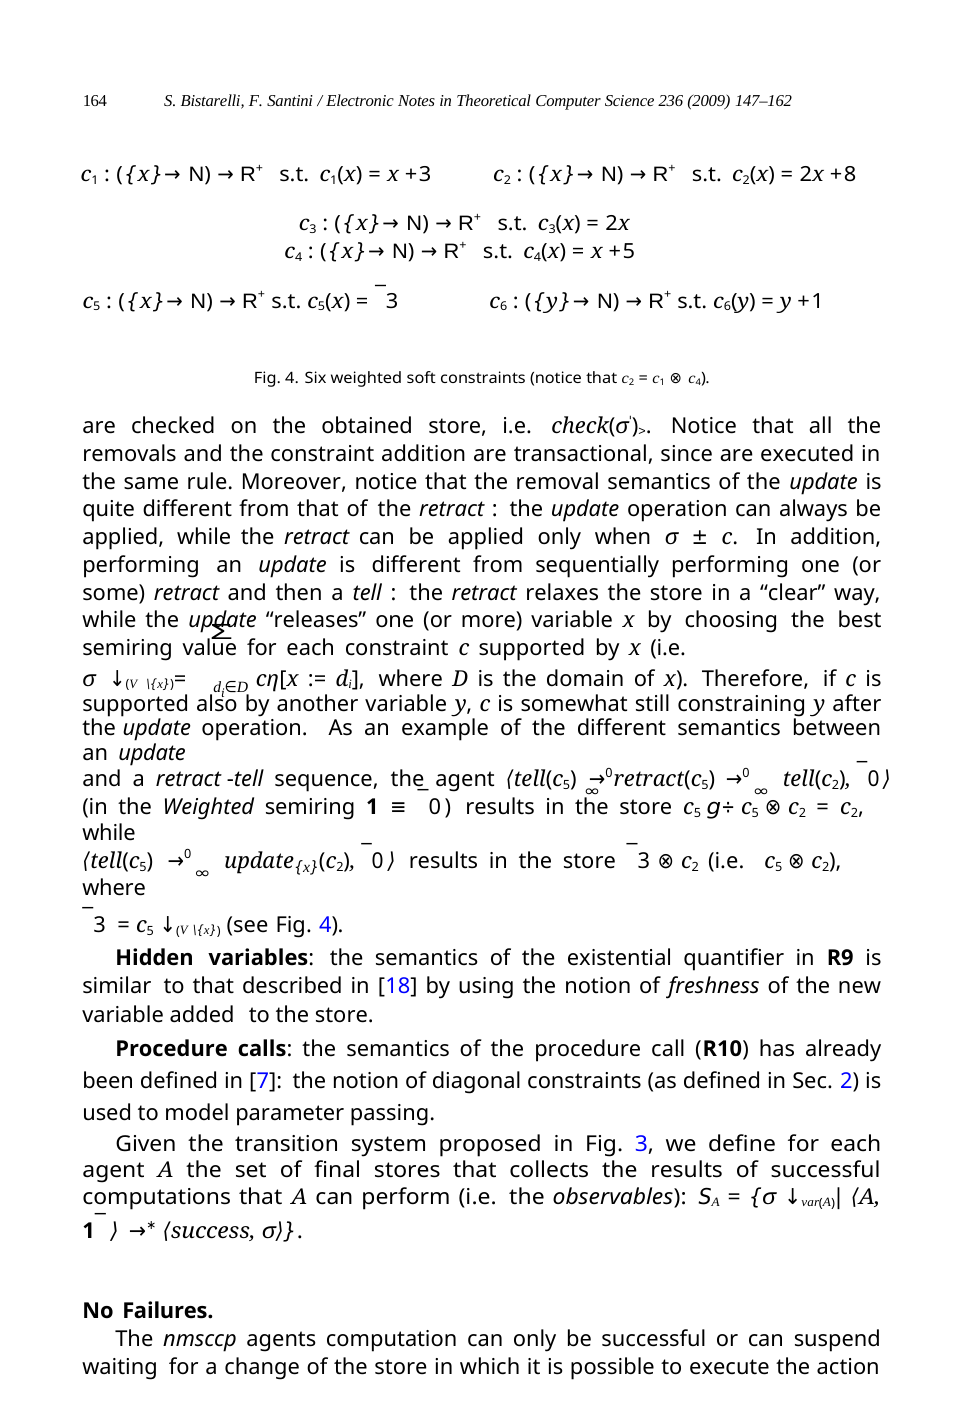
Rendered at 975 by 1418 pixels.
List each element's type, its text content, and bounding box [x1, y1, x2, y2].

text σ ↓(V \{x})= di∈D cη[x := di], where D is the domain of x). Therefore, if c is supported also by another variable y, c is somewhat still constraining y after the update operation. As an example of the different semantics between an update [82, 661, 881, 767]
text ¯3 = c5 ↓(V \{x}) (see Fig. 4). [82, 902, 914, 939]
text Fig. 4. Six weighted soft constraints (notice that c2 = c1 ⊗ c4). [69, 367, 894, 388]
text c3 : ({x}→ N) → R+ s.t. c3(x) = 2x [78, 208, 850, 236]
text (in the Weighted semiring 1 ≡ ¯0) results in the store c5 g÷ c5 ⊗ c2 = c2, while [82, 793, 914, 846]
text and a retract -tell sequence, the agent ⟨tell(c5) →0 retract(c5) →0 tell(c2), ¯0⟩ [82, 767, 914, 792]
text Procedure calls: the semantics of the procedure call (R10) has already been defined in [7]: the notion of diagonal constraints (as defined in Sec. 2) is used to model parameter passing. [82, 1032, 881, 1126]
text ⟨tell(c5) →0 update{x}(c2), ¯0⟩ results in the store ¯3 ⊗ c2 (i.e. c5 ⊗ c2), where [82, 847, 914, 901]
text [82, 1324, 882, 1381]
text Hidden variables: the semantics of the existential quantifier in R9 is similar to that described in [18] by using the notion of freshness of the new variable added to the store. [82, 942, 881, 1029]
text c4 : ({x}→ N) → R+ s.t. c4(x) = x +5 [72, 236, 847, 264]
text c5 : ({x}→ N) → R+ s.t. c5(x) = ¯3 c6 : ({y}→ N) → R+ s.t. c6(y) = y +1 [82, 280, 914, 314]
text Given the transition system proposed in Fig. 3, we define for each agent A the set of final stores that collects the results of successful computations that A can perform (i.e. the observables): SA = {σ ↓var(A)| ⟨A, 1¯⟩ →∗ ⟨success, σ⟩}. [82, 1129, 881, 1244]
text c1 : ({x}→ N) → R+ s.t. c1(x) = x +3 c2 : ({x}→ N) → R+ s.t. c2(x) = 2x +8 [80, 159, 914, 188]
text are checked on the obtained store, i.e. check(σ')>. Notice that all the removals and the constraint addition are transactional, since are executed in the same rule. Moreover, notice that the removal semantics of the update is quite different from that of the retract : the update operation can always be applied, while the retract can be applied only when σ ± c. In addition, performing an update is different from sequentially performing one (or some) retract and then a tell : the retract relaxes the store in a “clear” way, while the update “releases” one (or more) variable x by choosing the best semiring value for each constraint c supported by x (i.e. [82, 412, 882, 661]
subtitle No Failures. [82, 1297, 914, 1323]
